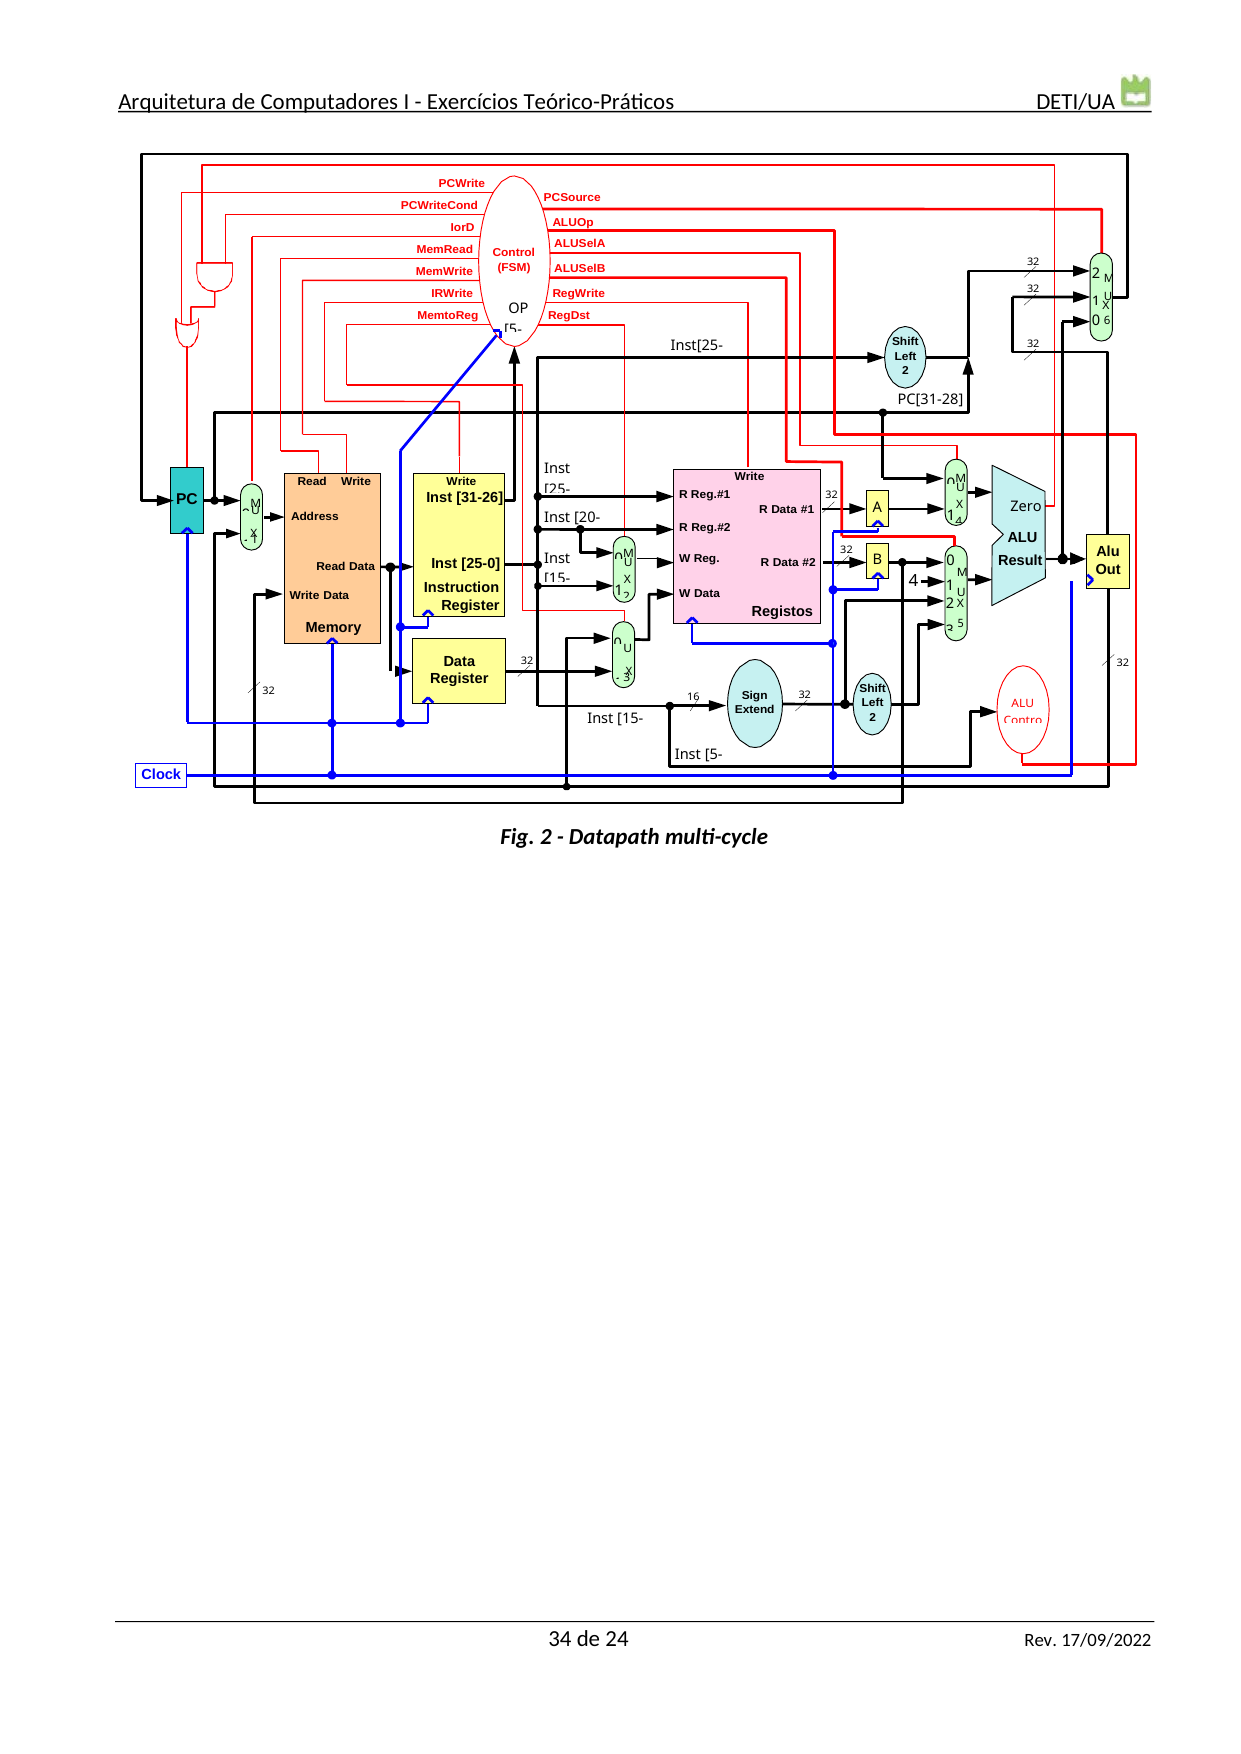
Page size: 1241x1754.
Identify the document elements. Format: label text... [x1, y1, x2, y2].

picture [175, 262, 233, 348]
picture [1046, 552, 1086, 565]
picture [1120, 74, 1152, 108]
subtitle Fig. 2 - Datapath multi-cycle [154, 822, 1116, 850]
